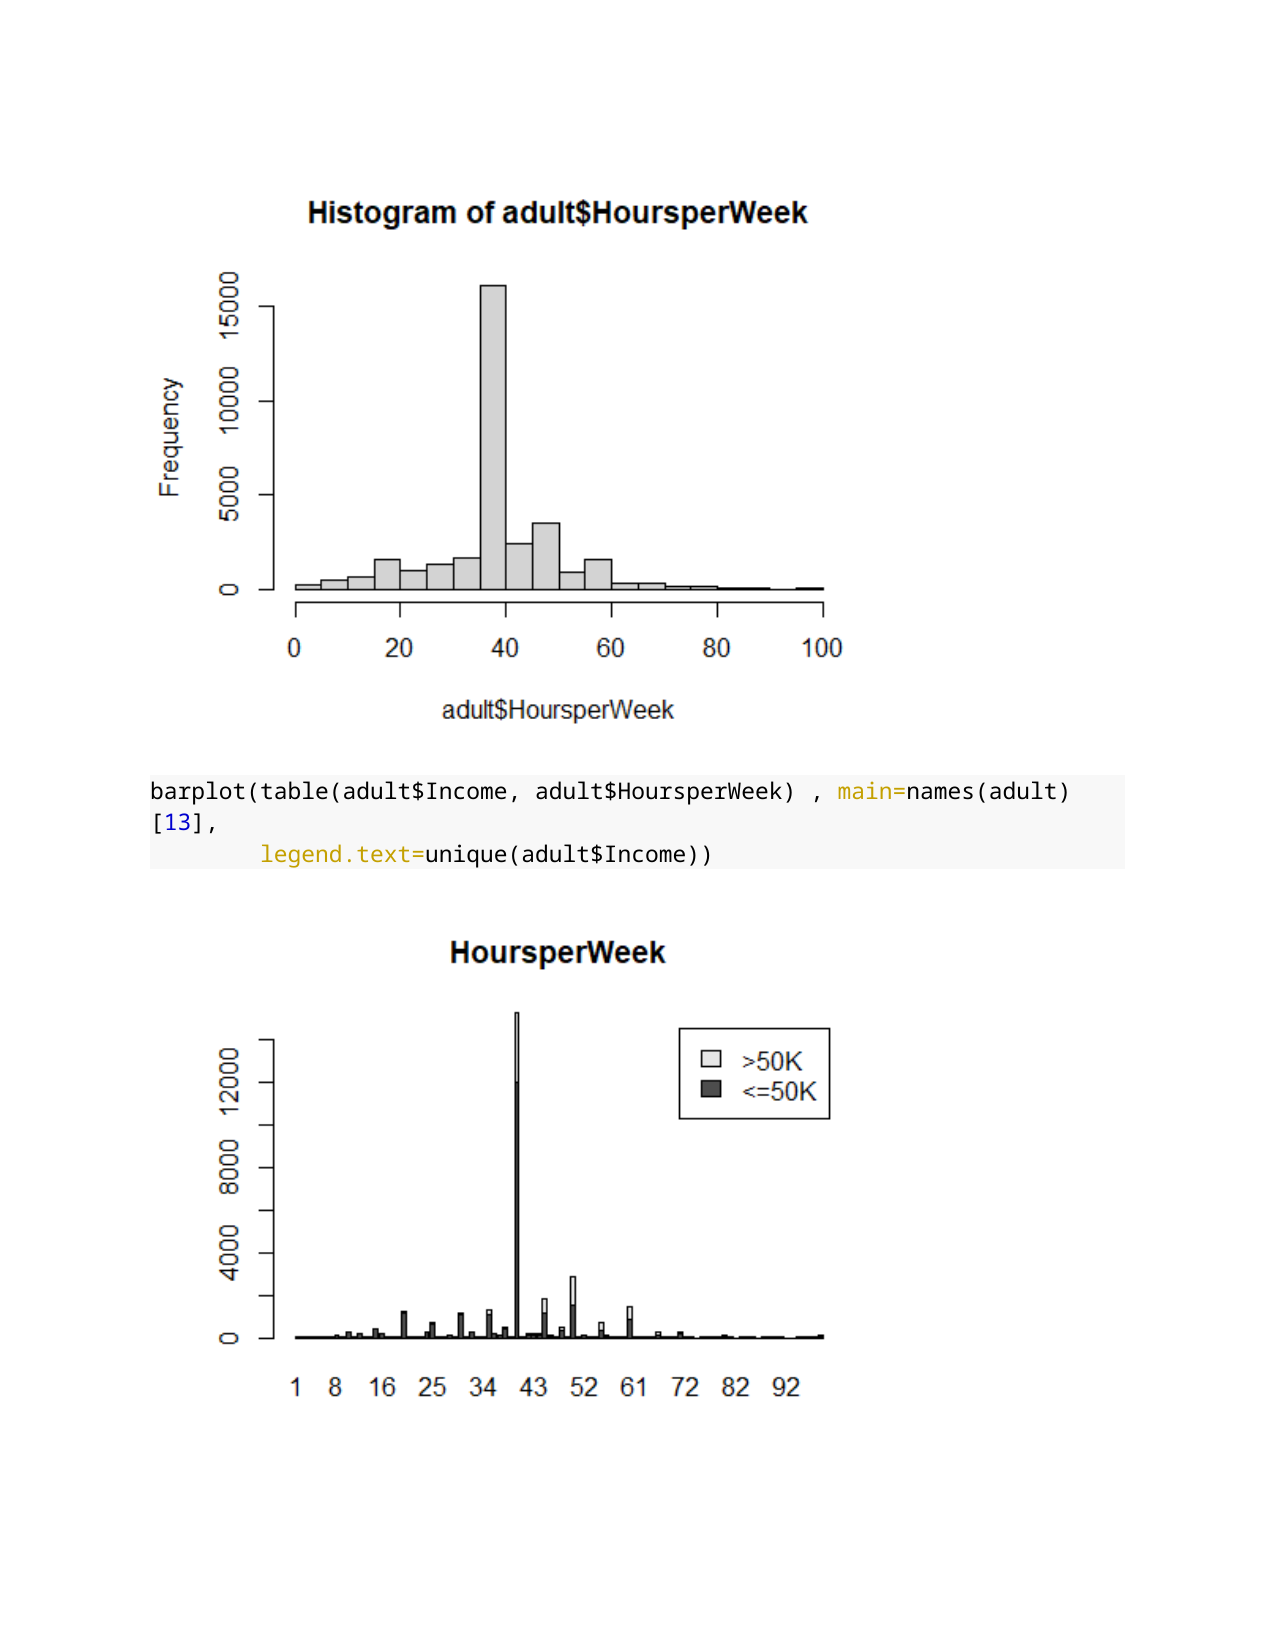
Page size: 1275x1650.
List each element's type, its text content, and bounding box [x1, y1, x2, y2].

picture [150, 889, 908, 1496]
text barplot(table(adult$Income, adult$HoursperWeek) , main=names(adult)[13], legend.text=unique(adult$Income)) [219, 775, 1125, 869]
picture [150, 150, 908, 757]
